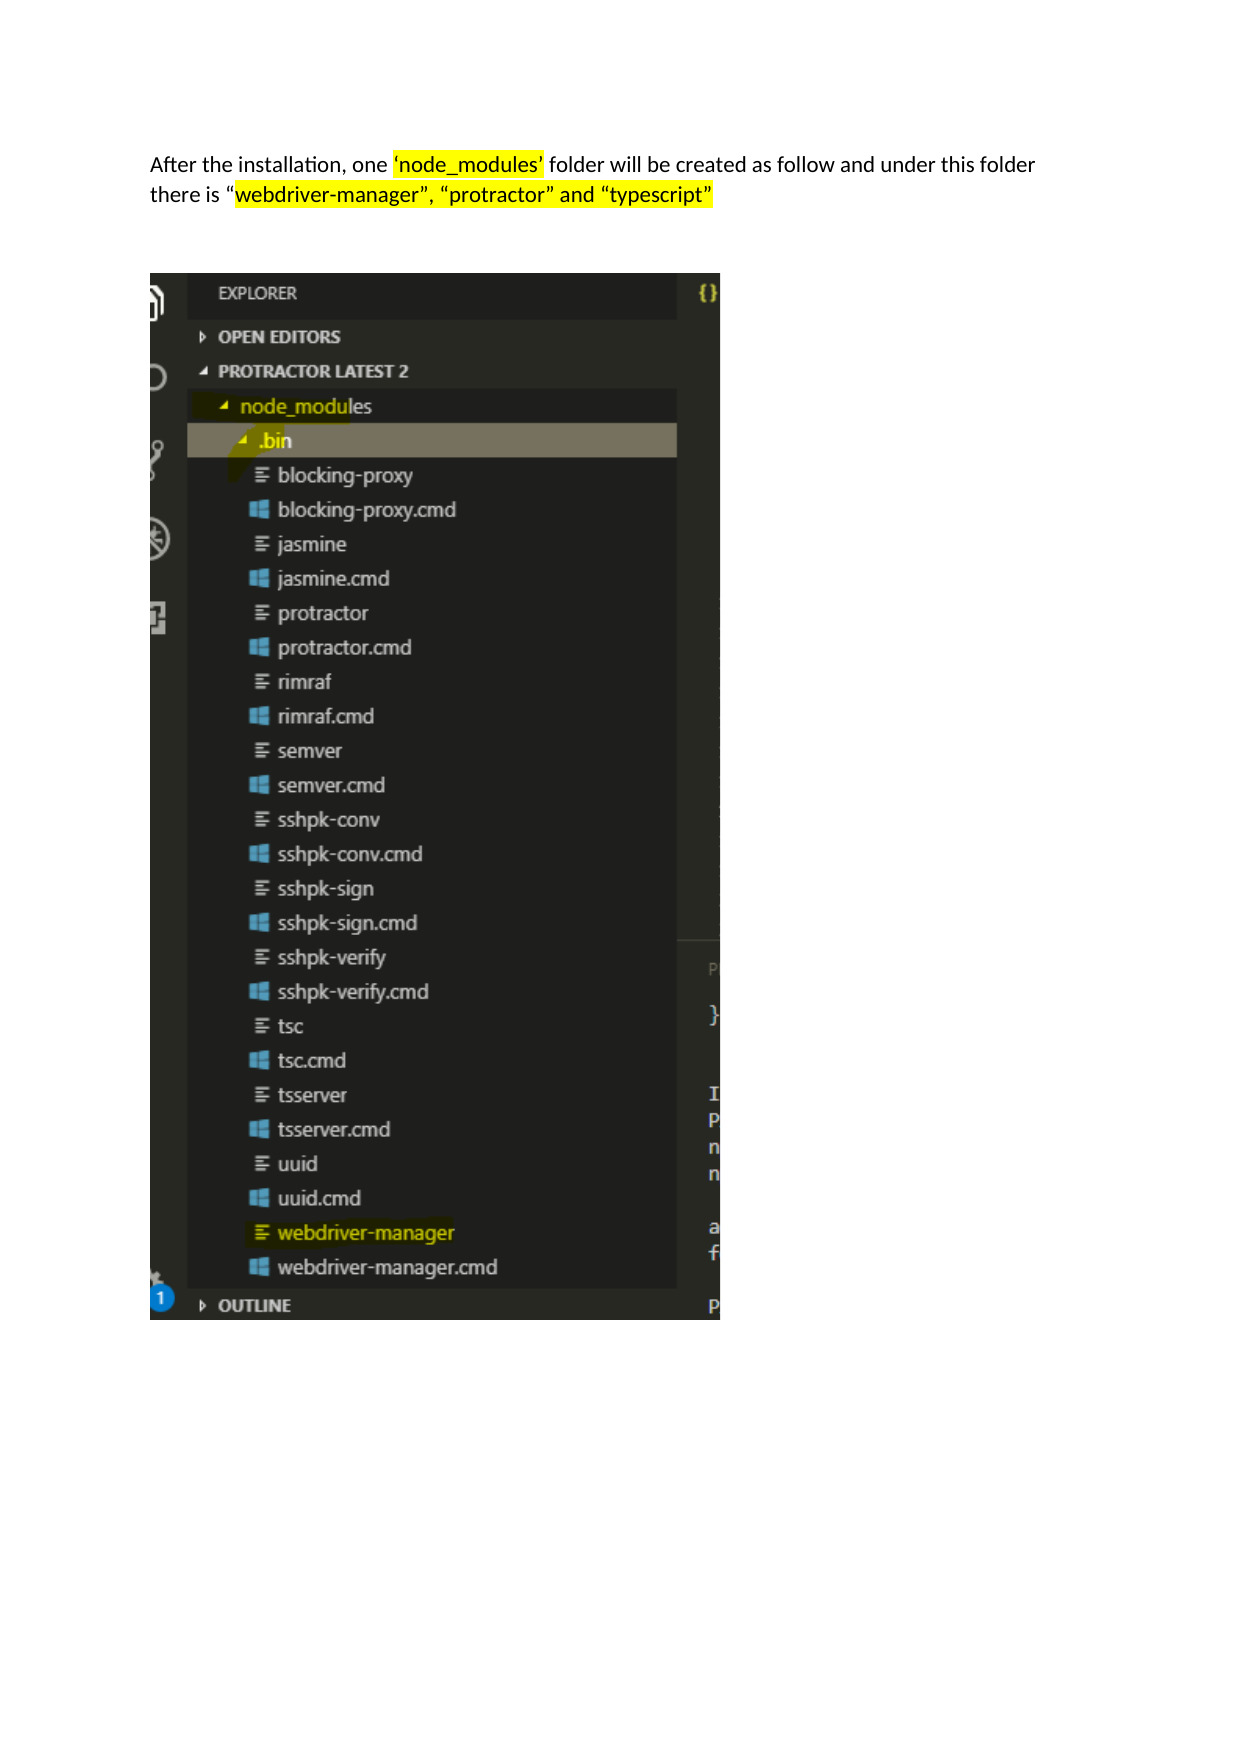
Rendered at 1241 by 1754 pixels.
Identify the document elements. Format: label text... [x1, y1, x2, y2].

text After the installation, one ‘node_modules’ folder will be created as follow and under this folder there is “webdriver-manager”, “protractor” and “typescript” [150, 150, 1090, 208]
picture [150, 273, 721, 1320]
